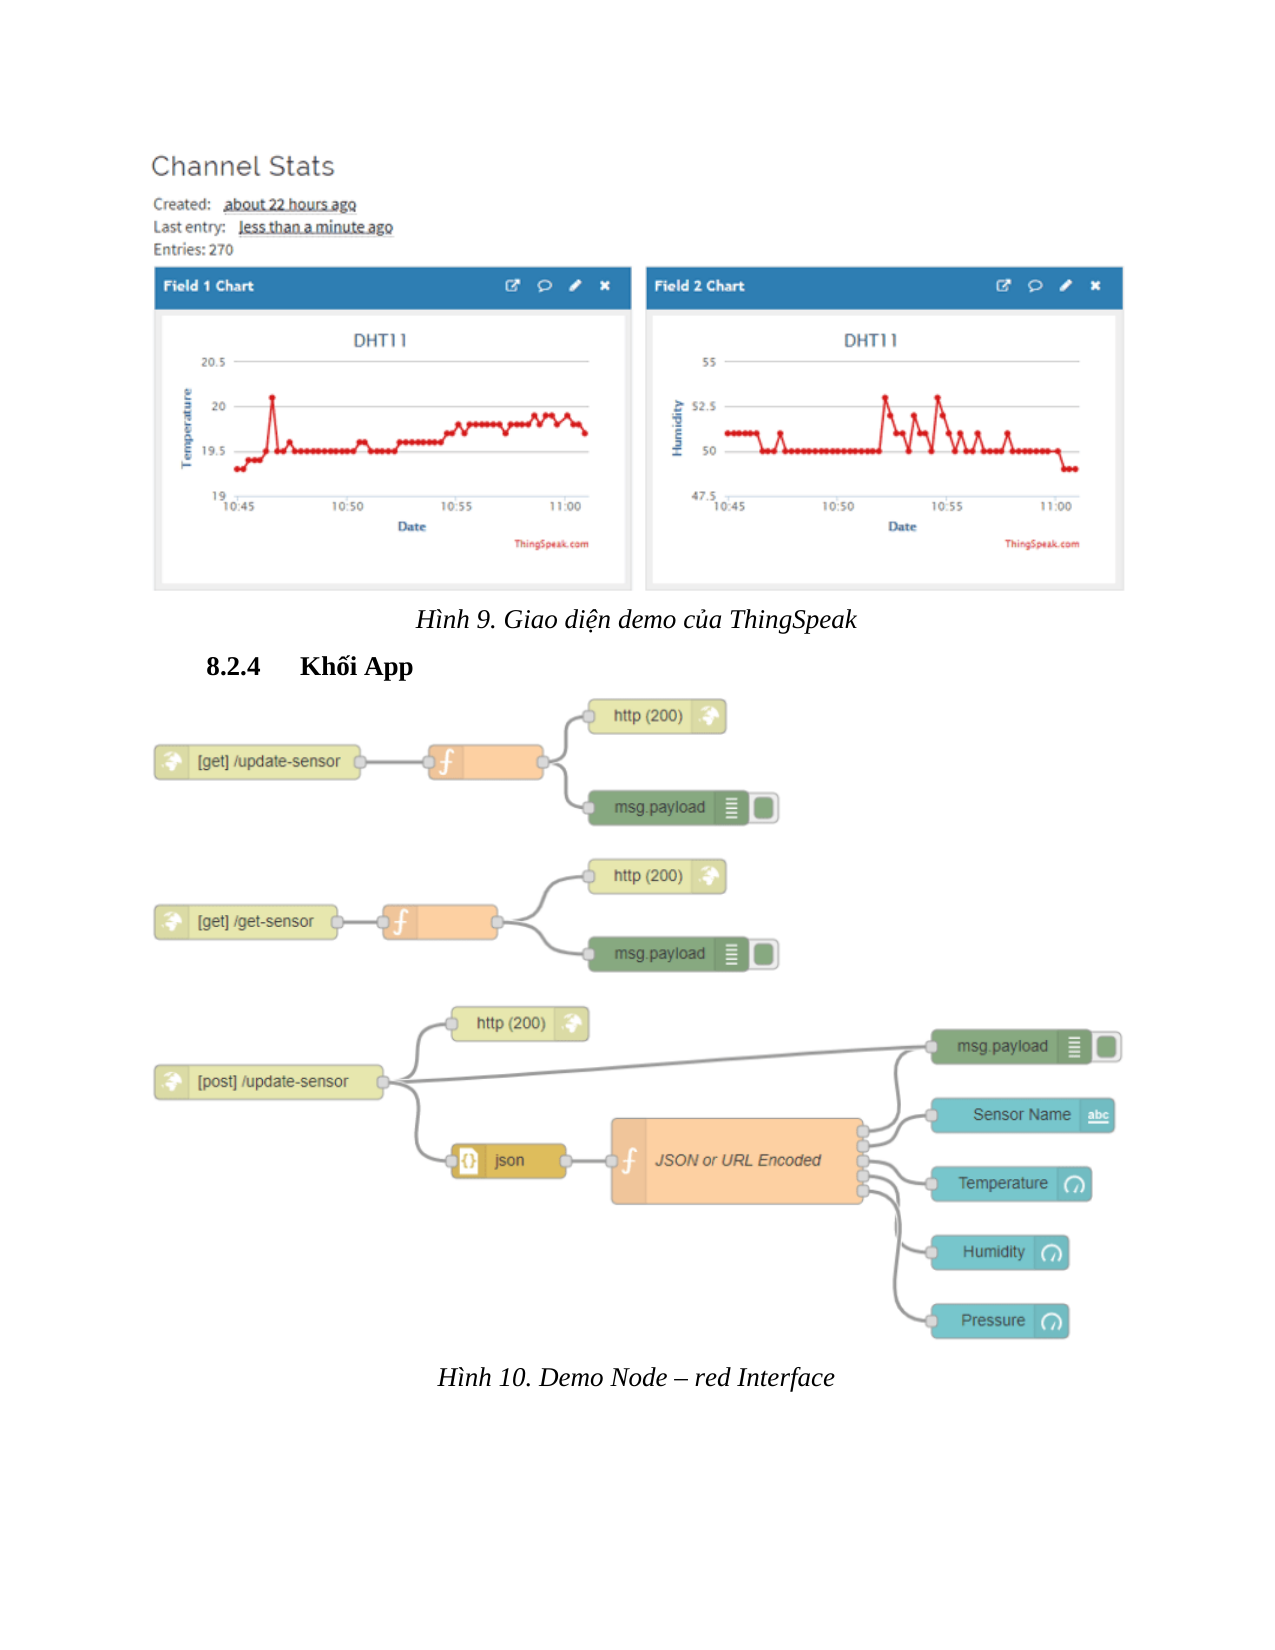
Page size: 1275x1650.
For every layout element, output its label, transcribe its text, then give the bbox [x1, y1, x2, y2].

picture [150, 150, 1125, 594]
text Hình 9. Giao diện demo của ThingSpeak [150, 603, 1125, 634]
picture [150, 696, 1125, 1343]
text Hình 10. Demo Node – red Interface [150, 1343, 1125, 1392]
subtitle Khối App [206, 650, 1125, 681]
